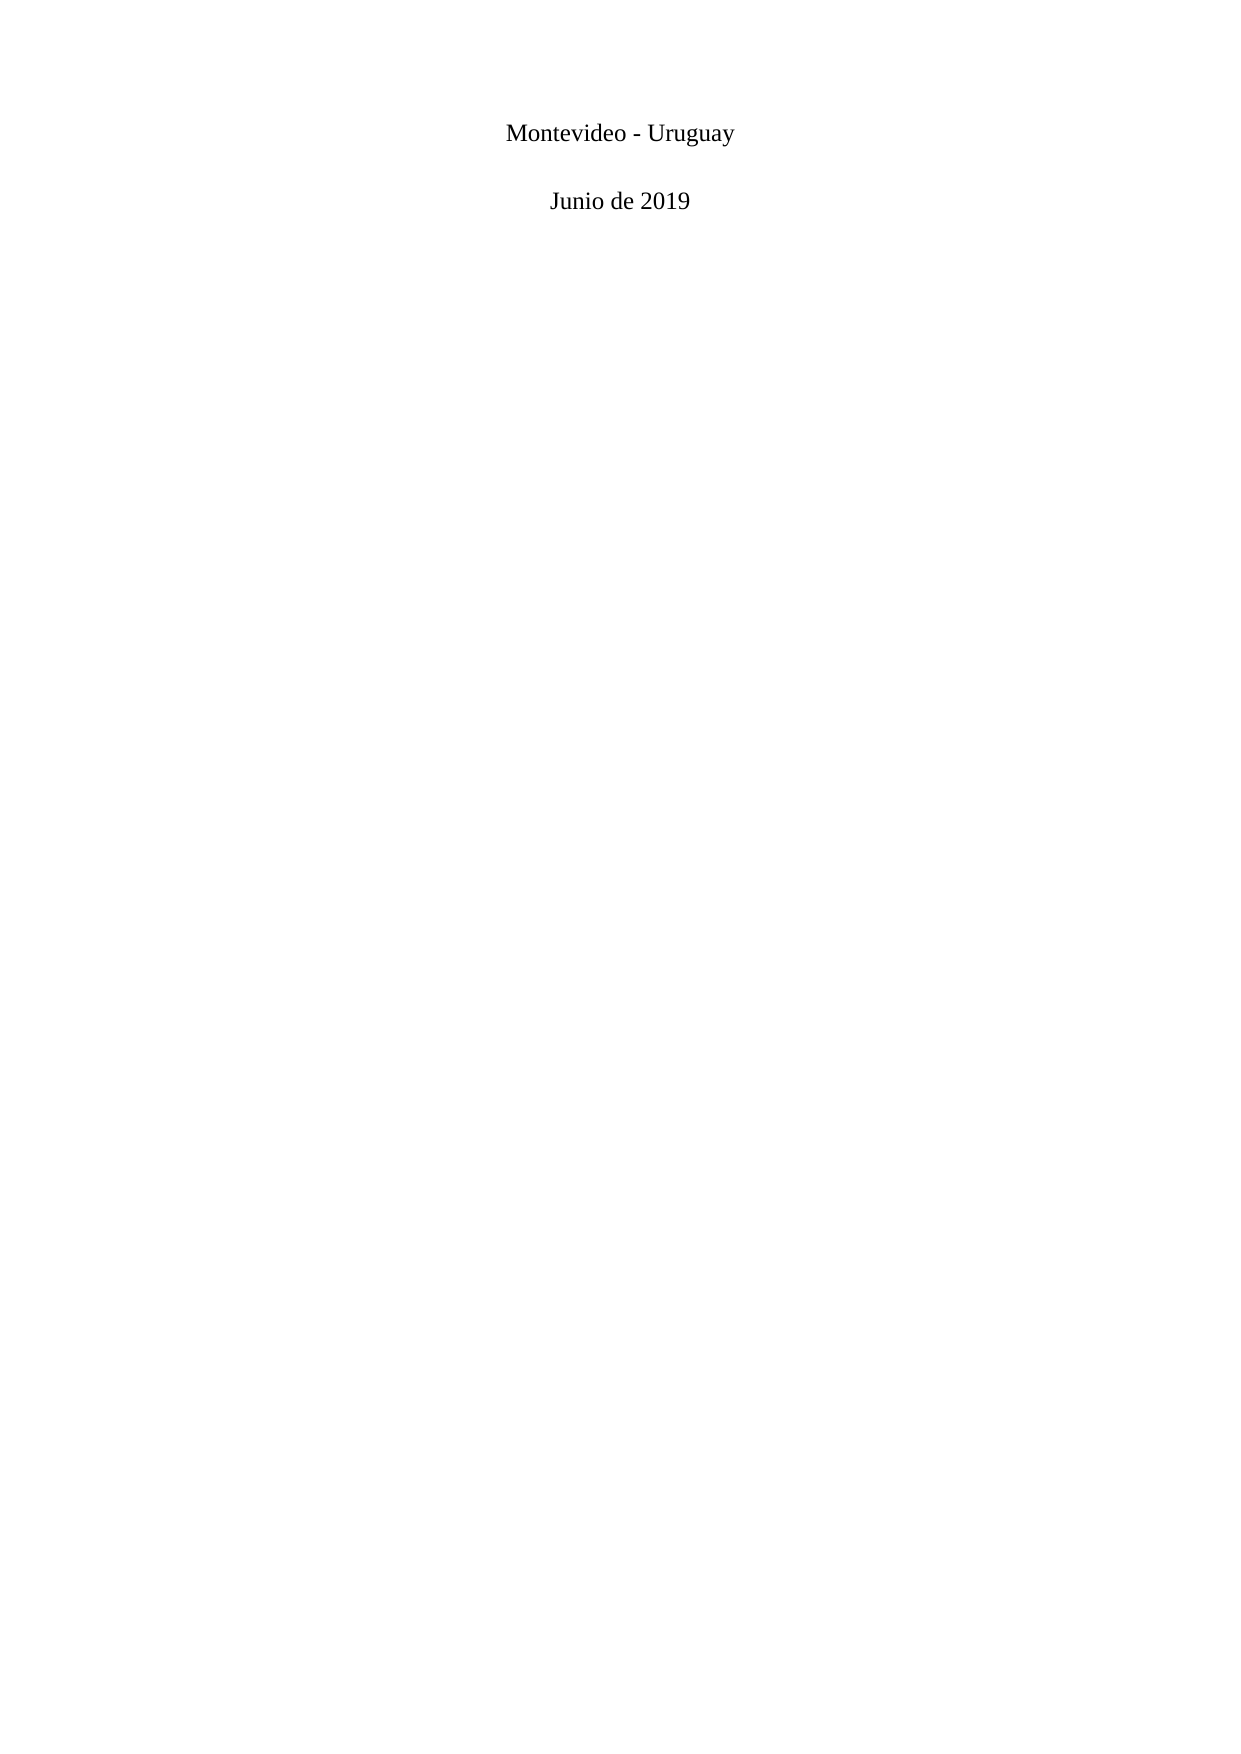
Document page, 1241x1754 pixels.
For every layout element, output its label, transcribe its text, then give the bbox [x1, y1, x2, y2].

text Montevideo - Uruguay [118, 118, 1122, 147]
text Junio de 2019 [118, 186, 1122, 215]
